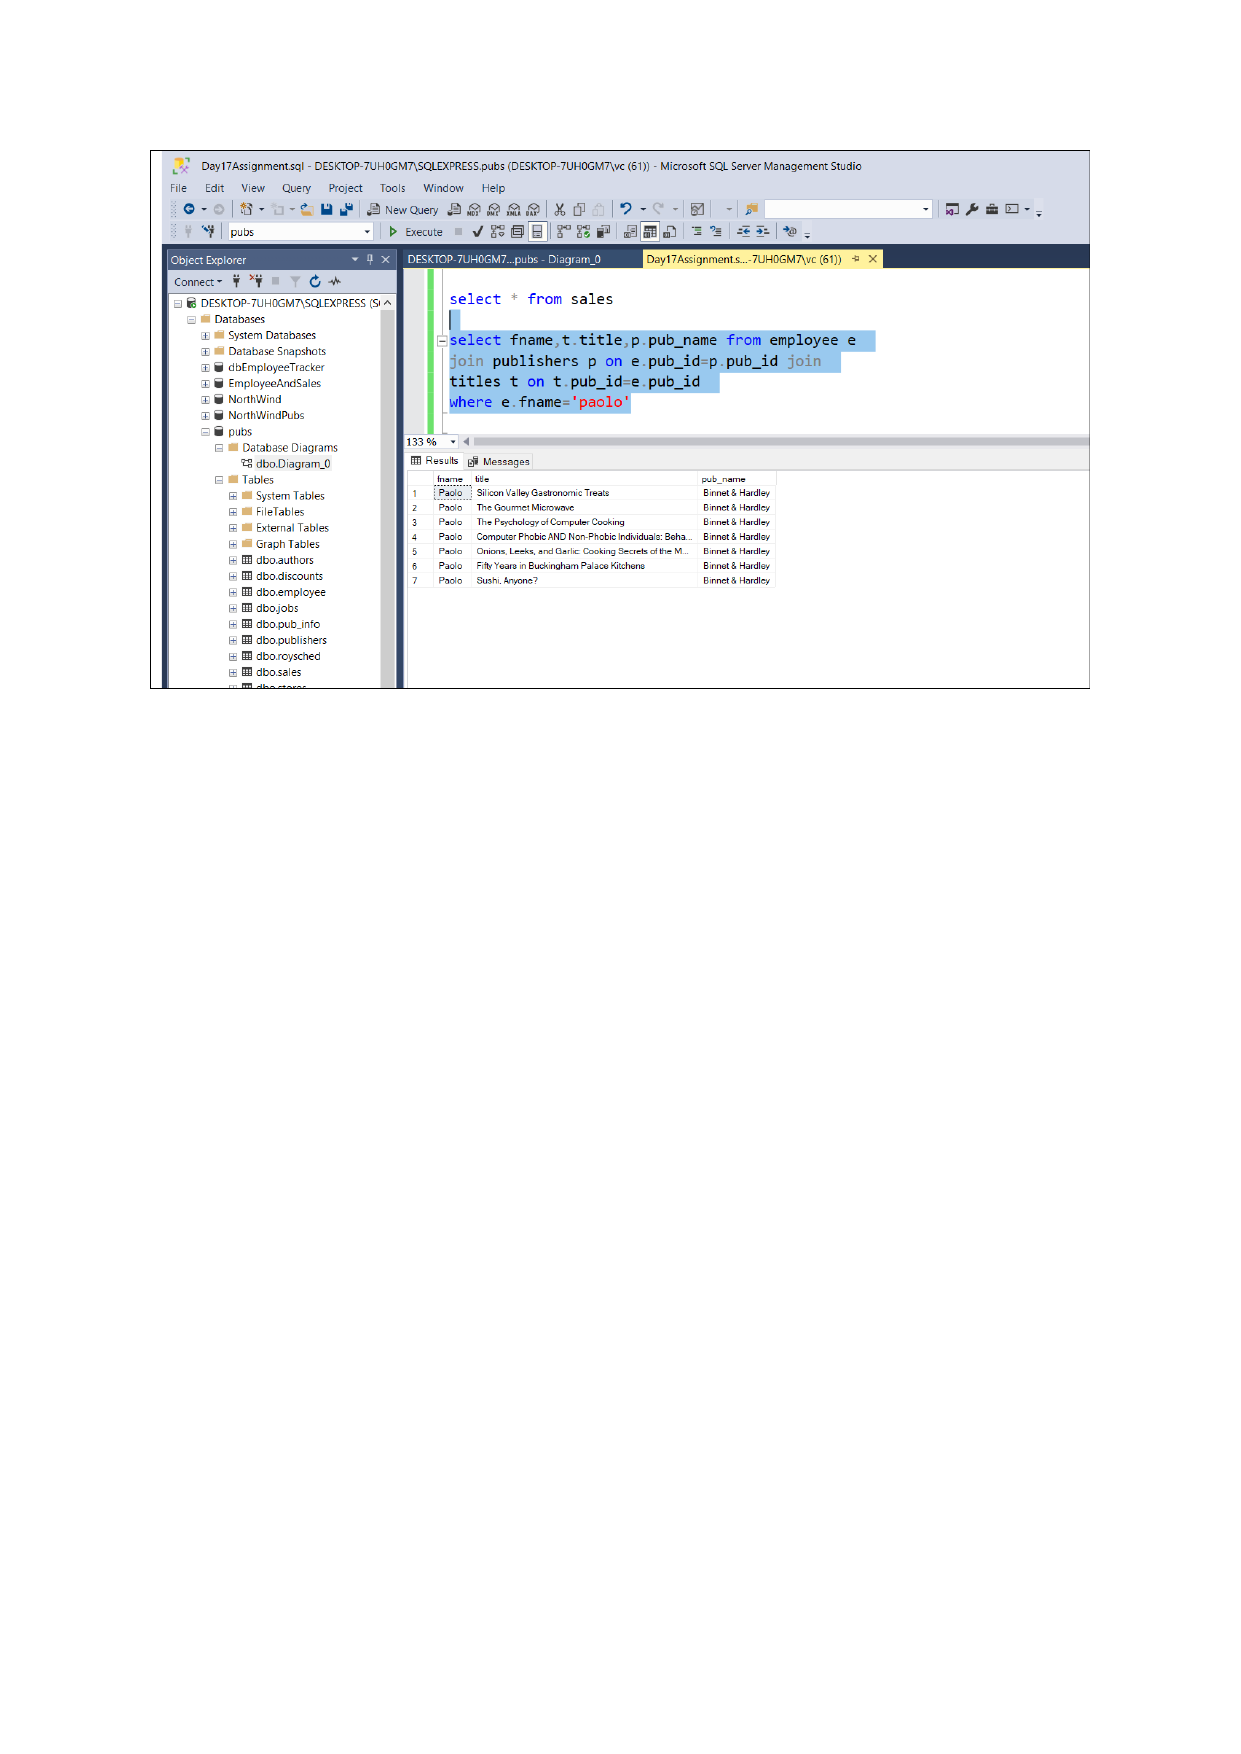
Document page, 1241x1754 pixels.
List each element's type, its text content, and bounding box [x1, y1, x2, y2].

picture [161, 151, 1090, 688]
